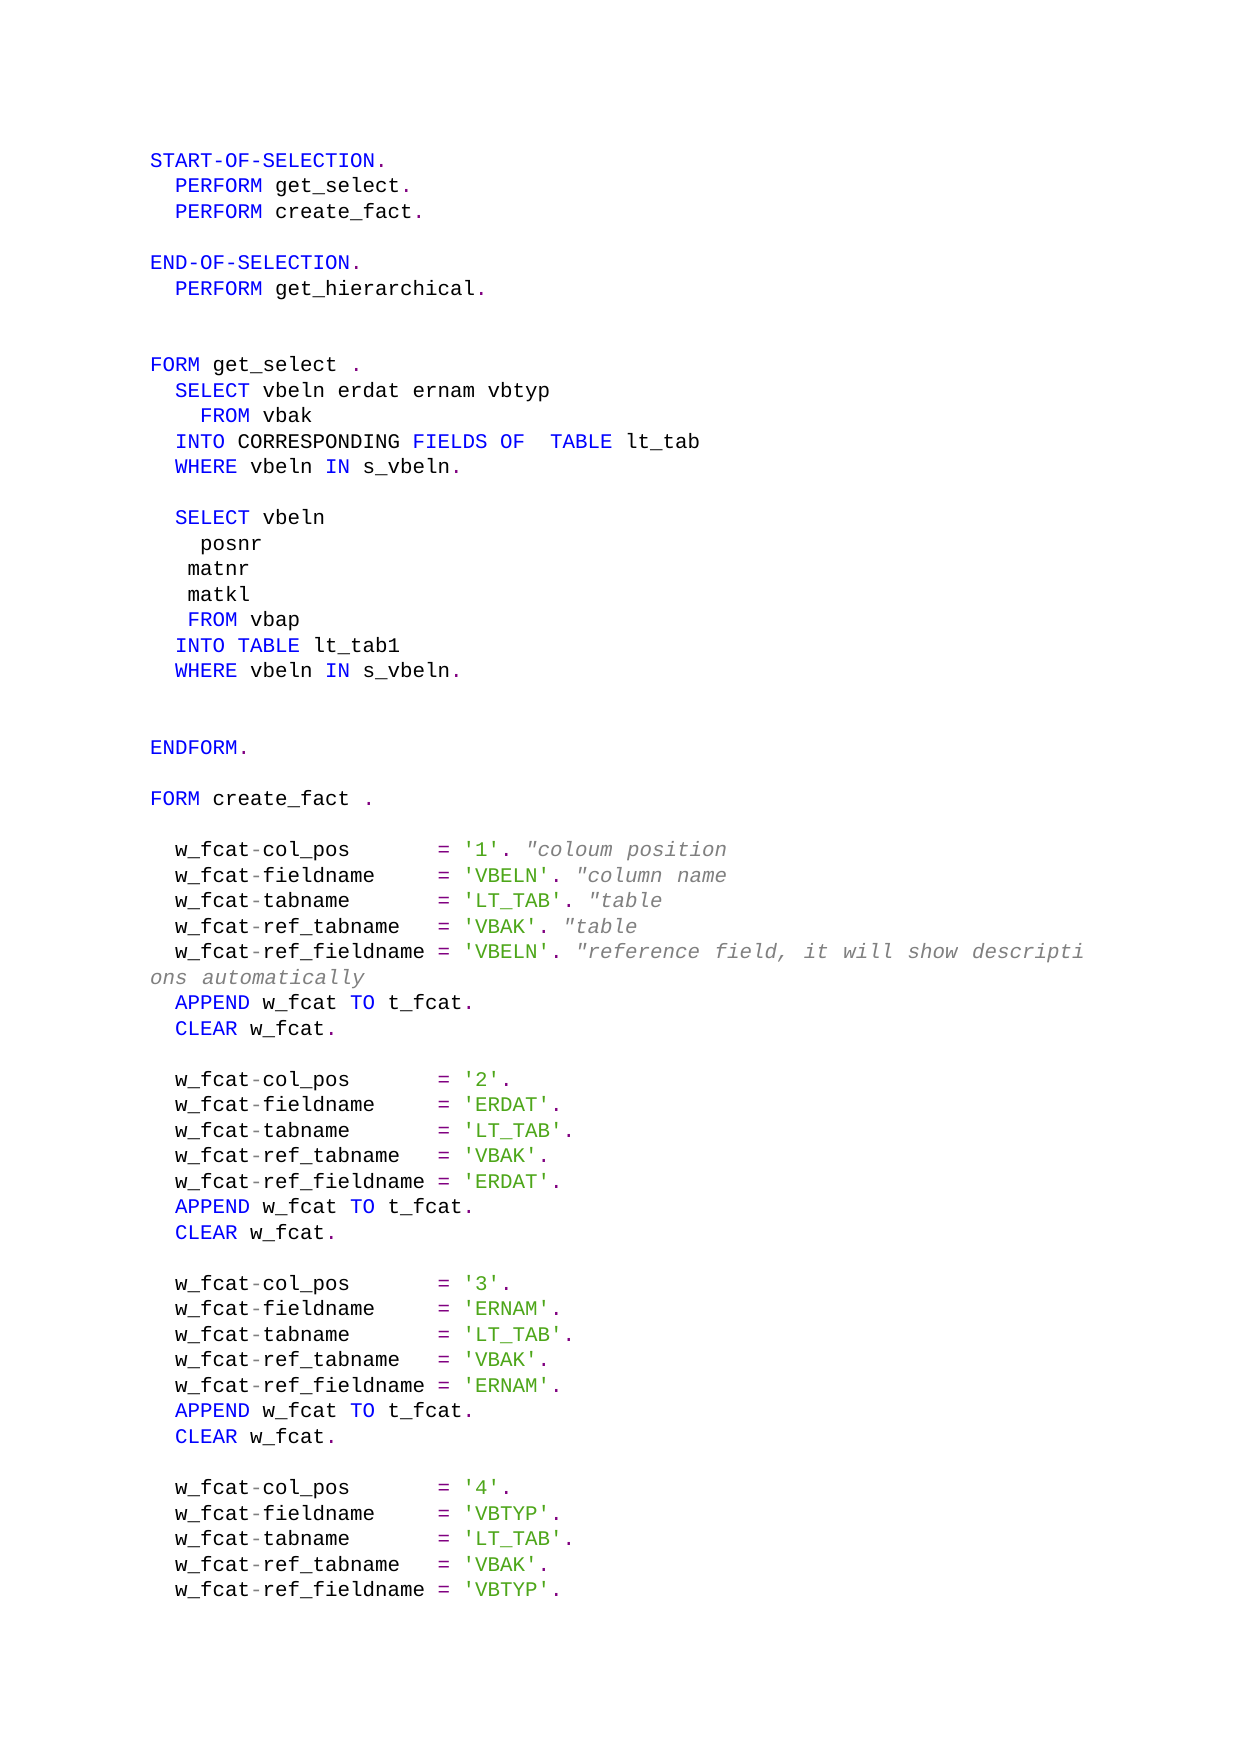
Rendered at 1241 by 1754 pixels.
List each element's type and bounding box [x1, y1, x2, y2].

text [150, 150, 1090, 1603]
